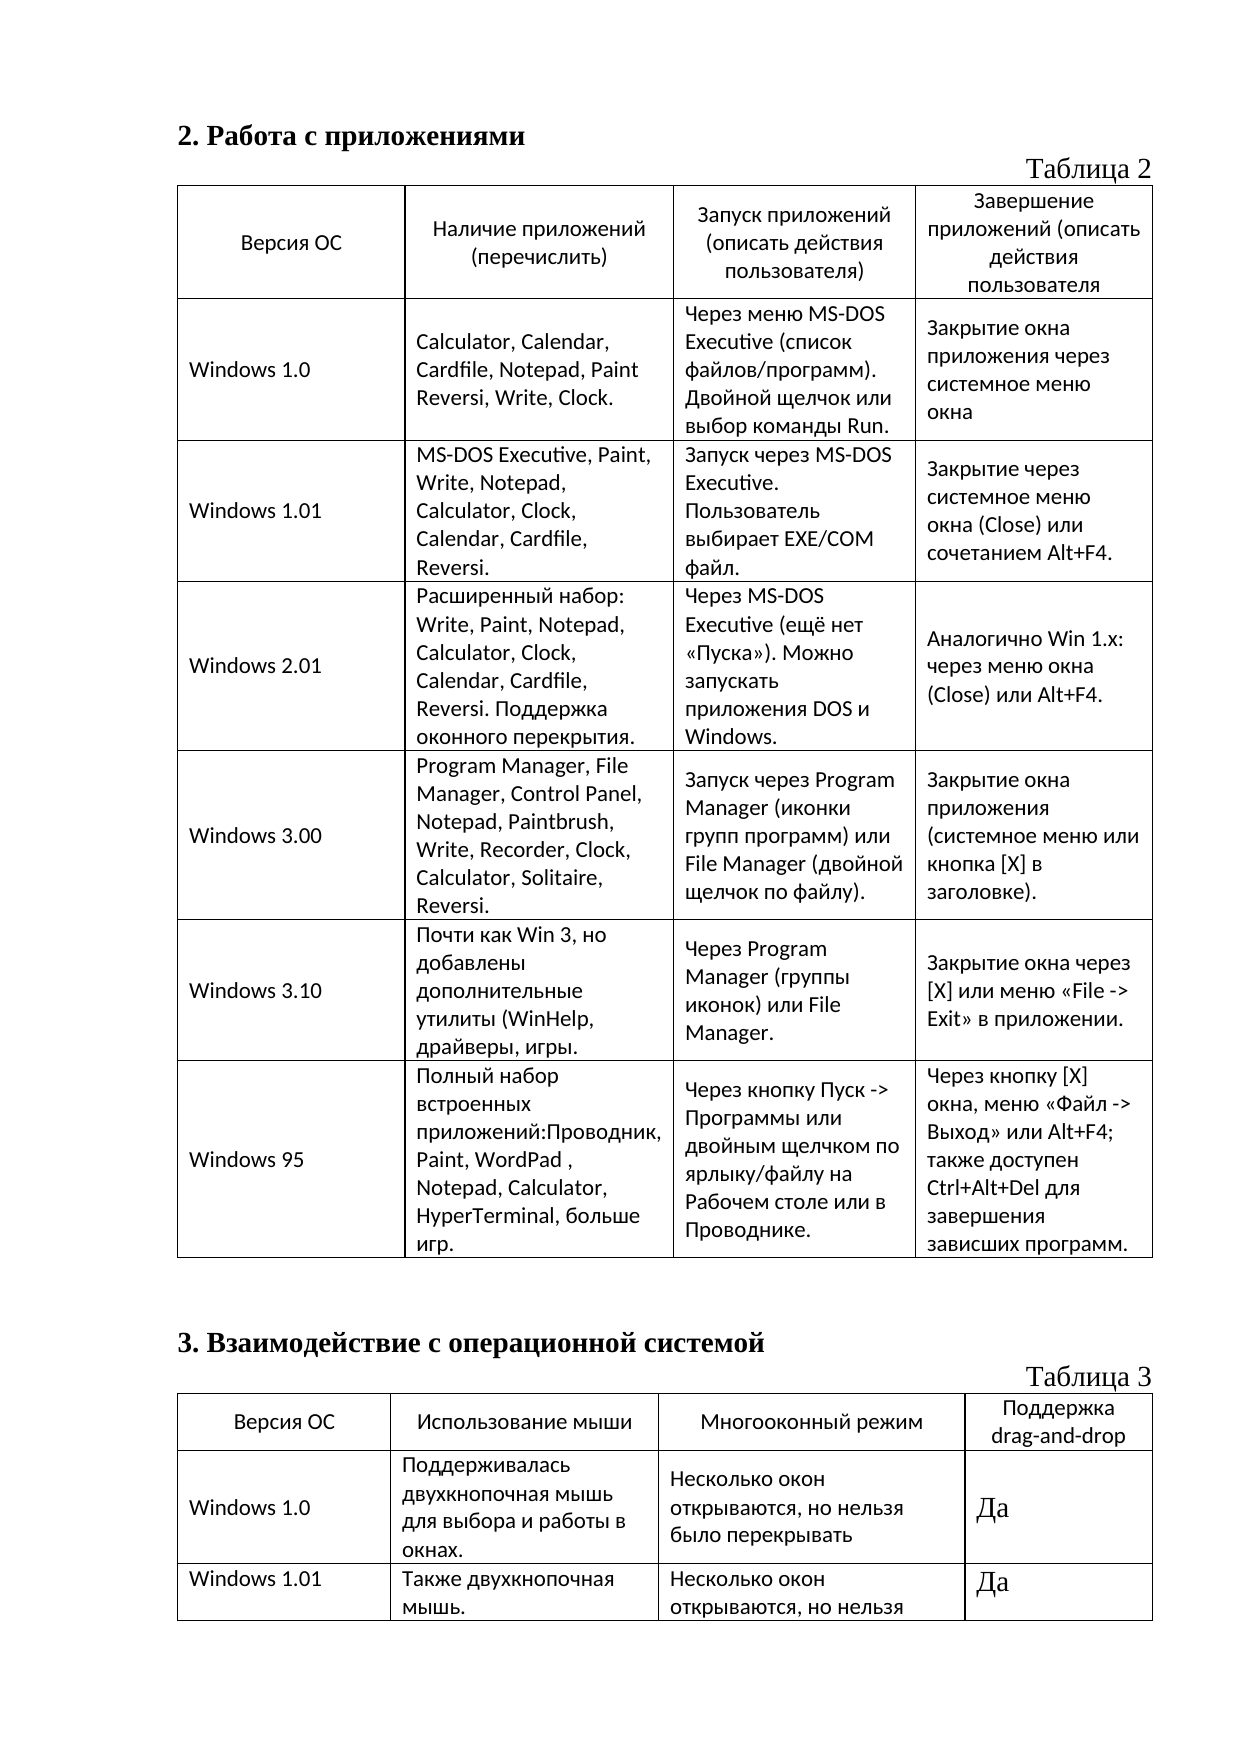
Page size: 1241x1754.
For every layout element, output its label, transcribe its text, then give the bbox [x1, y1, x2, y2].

table_header Использование мыши [391, 1394, 658, 1449]
table_cell Через меню MS-DOS Executive (список файлов/программ). Двойной щелчок или выбор команды Run. [674, 299, 915, 439]
table_cell Windows 1.0 [178, 299, 404, 439]
text Таблица 3 [177, 1359, 1152, 1392]
text Таблица 2 [177, 152, 1152, 185]
table_cell Через MS-DOS Executive (ещё нет «Пуска»). Можно запускать приложения DOS и Windows. [674, 582, 915, 750]
table_cell Windows 1.01 [178, 441, 404, 581]
table_cell Закрытие окна приложения (системное меню или кнопка [X] в заголовке). [916, 751, 1152, 919]
table_cell Windows 1.01 [178, 1564, 390, 1620]
table_cell Через кнопку Пуск -> Программы или двойным щелчком по ярлыку/файлу на Рабочем столе или в Проводнике. [674, 1061, 915, 1257]
table_header Версия ОС [178, 186, 404, 298]
table_cell Да [966, 1564, 1152, 1620]
table_cell Через кнопку [X] окна, меню «Файл -> Выход» или Alt+F4; также доступен Ctrl+Alt+Del для завершения зависших программ. [916, 1061, 1152, 1257]
table_cell Через Program Manager (группы иконок) или File Manager. [674, 920, 915, 1060]
table_cell Аналогично Win 1.x: через меню окна (Close) или Alt+F4. [916, 582, 1152, 750]
table_cell Запуск через Program Manager (иконки групп программ) или File Manager (двойной щелчок по файлу). [674, 751, 915, 919]
table_cell MS-DOS Executive, Paint, Write, Notepad, Calculator, Clock, Calendar, Cardfile, Reversi. [406, 441, 673, 581]
table_cell Полный набор встроенных приложений:Проводник, Paint, WordPad , Notepad, Calculator, HyperTerminal, больше игр. [406, 1061, 673, 1257]
table_cell Да [966, 1451, 1152, 1563]
table_cell Program Manager, File Manager, Control Panel, Notepad, Paintbrush, Write, Recorder, Clock, Calculator, Solitaire, Reversi. [406, 751, 673, 919]
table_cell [391, 1564, 658, 1620]
table_cell Поддерживалась двухкнопочная мышь для выбора и работы в окнах. [391, 1451, 658, 1563]
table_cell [659, 1564, 964, 1620]
table_cell Закрытие окна через [X] или меню «File -> Exit» в приложении. [916, 920, 1152, 1060]
table_cell Windows 3.10 [178, 920, 404, 1060]
table_header Поддержка drag-and-drop [966, 1394, 1152, 1449]
table_cell Calculator, Calendar, Cardfile, Notepad, Paint Reversi, Write, Clock. [406, 299, 673, 439]
text 2. Работа с приложениями [177, 118, 1152, 152]
table_cell Windows 2.01 [178, 582, 404, 750]
table_cell Закрытие окна приложения через системное меню окна [916, 299, 1152, 439]
table_cell Закрытие через системное меню окна (Close) или сочетанием Alt+F4. [916, 441, 1152, 581]
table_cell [659, 1451, 964, 1563]
text 3. Взаимодействие с операционной системой [177, 1325, 1152, 1359]
table_cell Windows 95 [178, 1061, 404, 1257]
table_header Многооконный режим [659, 1394, 964, 1449]
table_header Версия ОС [178, 1394, 390, 1449]
table_header Наличие приложений (перечислить) [406, 186, 673, 298]
table_cell Windows 3.00 [178, 751, 404, 919]
table_cell Запуск через MS-DOS Executive. Пользователь выбирает EXE/COM файл. [674, 441, 915, 581]
table_header Завершение приложений (описать действия пользователя [916, 186, 1152, 298]
table_cell Почти как Win 3, но добавлены дополнительные утилиты (WinHelp, драйверы, игры. [406, 920, 673, 1060]
table_cell Windows 1.0 [178, 1451, 390, 1563]
table_header Запуск приложений (описать действия пользователя) [674, 186, 915, 298]
table_cell Расширенный набор: Write, Paint, Notepad, Calculator, Clock, Calendar, Cardfile, Reversi. Поддержка оконного перекрытия. [406, 582, 673, 750]
